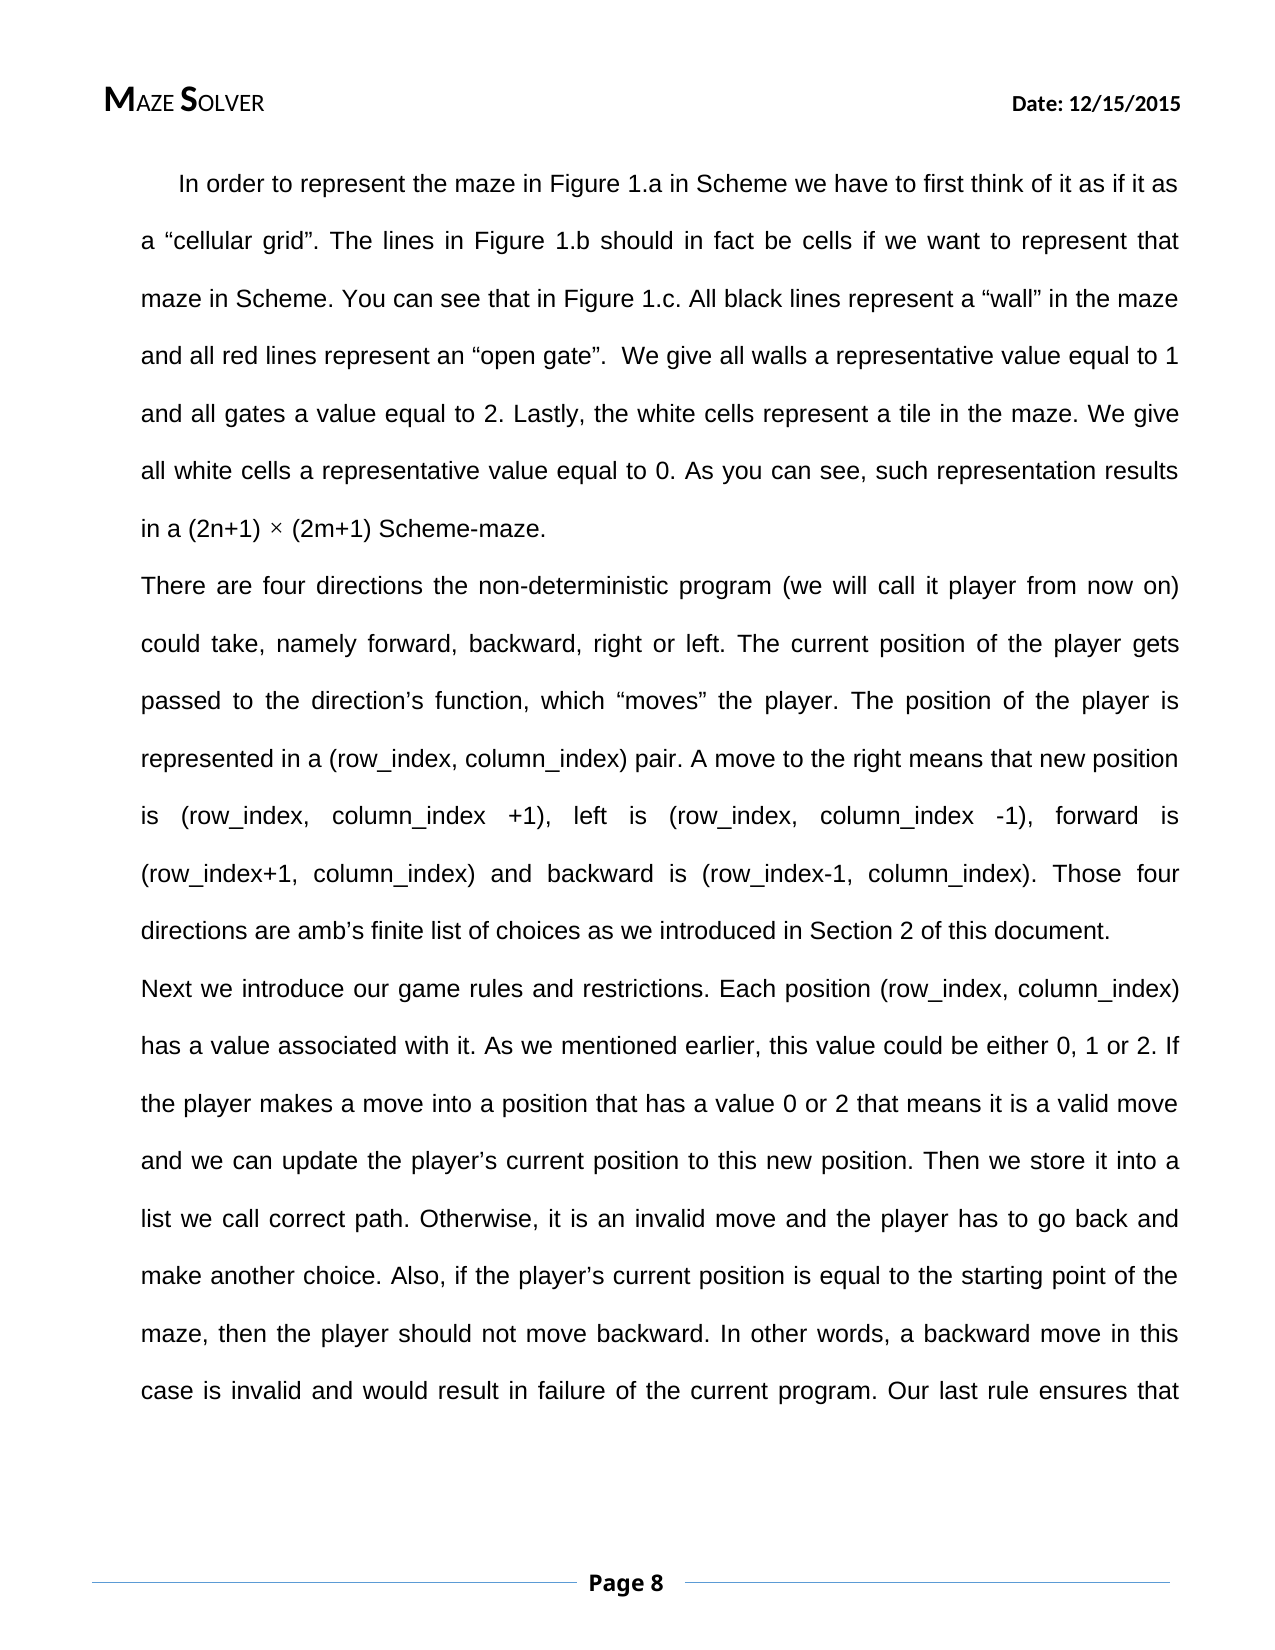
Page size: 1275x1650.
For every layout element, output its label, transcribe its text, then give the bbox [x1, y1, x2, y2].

list There are four directions the non-deterministic program (we will call it player from now on) could take, namely forward, backward, right or left. The current position of the player gets passed to the direction’s function, which “moves” the player. The position of the player is represented in a (row_index, column_index) pair. A move to the right means that new position is (row_index, column_index +1), left is (row_index, column_index -1), forward is (row_index+1, column_index) and backward is (row_index-1, column_index). Those four directions are amb’s finite list of choices as we introduced in Section 2 of this document. [141, 571, 1181, 945]
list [141, 974, 1181, 1405]
list In order to represent the maze in Figure 1.a in Scheme we have to first think of it as if it as a “cellular grid”. The lines in Figure 1.b should in fact be cells if we want to represent that maze in Scheme. You can see that in Figure 1.c. All black lines represent a “wall” in the maze and all red lines represent an “open gate”. We give all walls a representative value equal to 1 and all gates a value equal to 2. Lastly, the white cells represent a tile in the maze. We give all white cells a representative value equal to 0. As you can see, such representation results in a (2n+1) (2m+1) Scheme-maze. [141, 169, 1181, 542]
